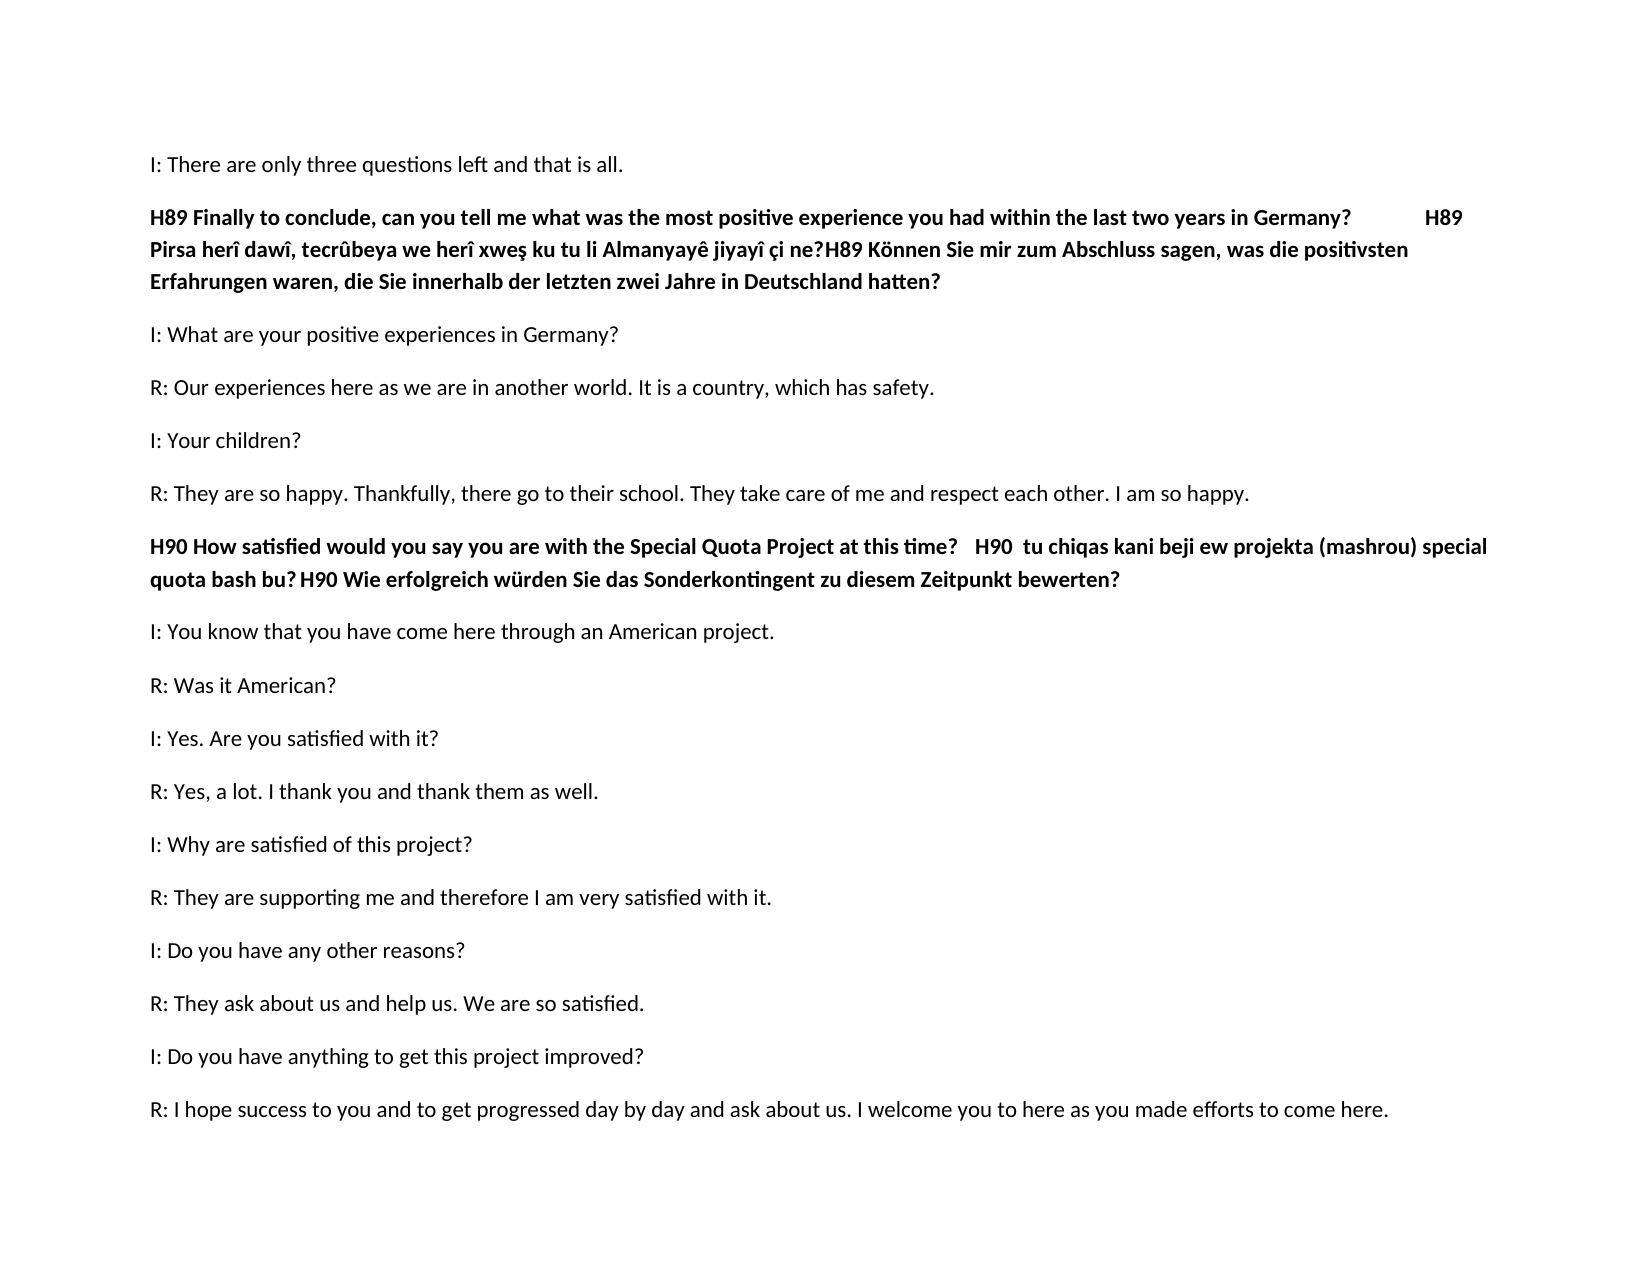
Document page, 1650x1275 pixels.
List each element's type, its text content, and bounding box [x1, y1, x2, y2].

text I: Do you have anything to get this project improved? [150, 1042, 1500, 1070]
text R: They are so happy. Thankfully, there go to their school. They take care of me and respect each other. I am so happy. [150, 479, 1500, 507]
text R: Our experiences here as we are in another world. It is a country, which has safety. [150, 373, 1500, 401]
text R: Was it American? [150, 671, 1500, 699]
text H89 Finally to conclude, can you tell me what was the most positive experience you had within the last two years in Germany? H89 Pirsa herî dawî, tecrûbeya we herî xweş ku tu li Almanyayê jiyayî çi ne? H89 Können Sie mir zum Abschluss sagen, was die positivsten Erfahrungen waren, die Sie innerhalb der letzten zwei Jahre in Deutschland hatten? [150, 203, 1500, 295]
text I: You know that you have come here through an American project. [150, 618, 1500, 646]
text I: What are your positive experiences in Germany? [150, 320, 1500, 348]
text I: There are only three questions left and that is all. [150, 150, 1500, 178]
text I: Yes. Are you satisfied with it? [150, 724, 1500, 752]
text R: They ask about us and help us. We are so satisfied. [150, 989, 1500, 1017]
text R: I hope success to you and to get progressed day by day and ask about us. I welcome you to here as you made efforts to come here. [150, 1095, 1500, 1123]
text I: Your children? [150, 426, 1500, 454]
text R: They are supporting me and therefore I am very satisfied with it. [150, 883, 1500, 911]
text H90 How satisfied would you say you are with the Special Quota Project at this time? H90 tu chiqas kani beji ew projekta (mashrou) special quota bash bu? H90 Wie erfolgreich würden Sie das Sonderkontingent zu diesem Zeitpunkt bewerten? [150, 532, 1500, 593]
text I: Why are satisfied of this project? [150, 830, 1500, 858]
text I: Do you have any other reasons? [150, 936, 1500, 964]
text R: Yes, a lot. I thank you and thank them as well. [150, 777, 1500, 805]
